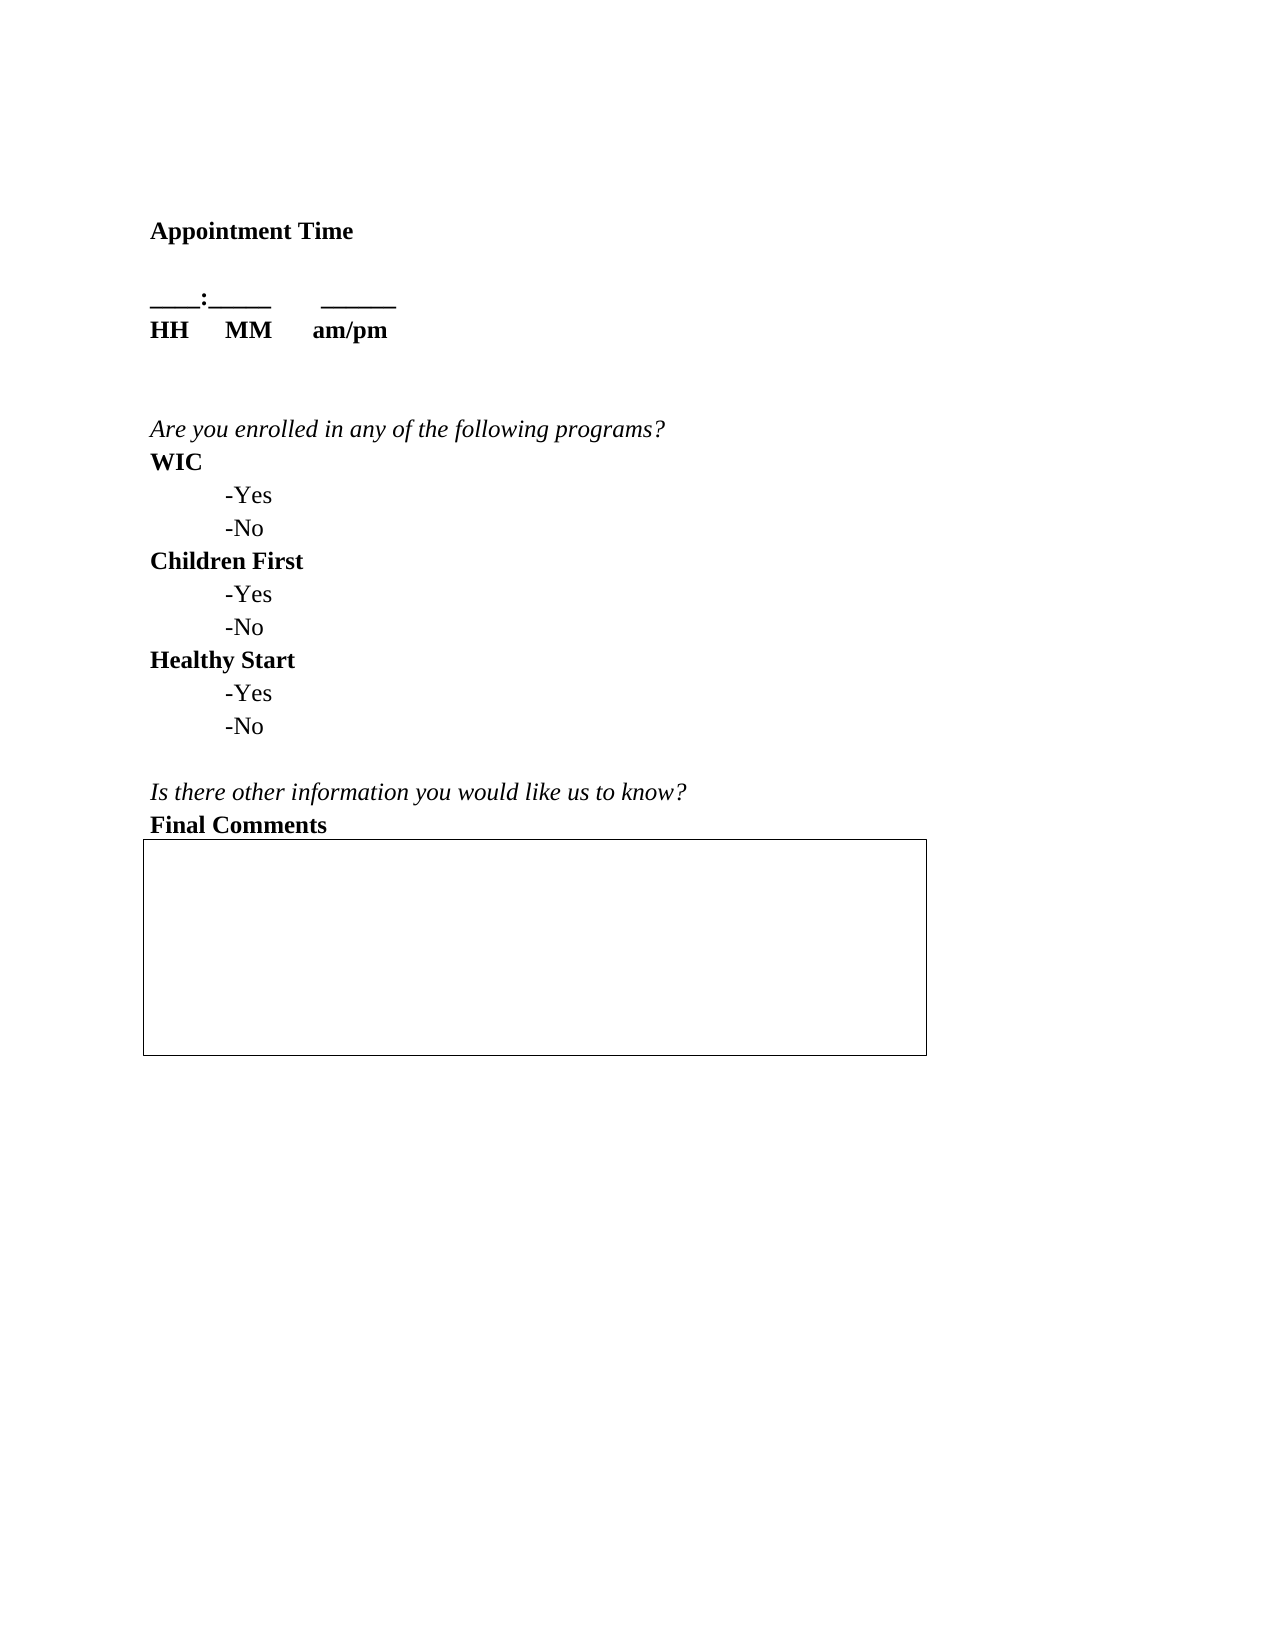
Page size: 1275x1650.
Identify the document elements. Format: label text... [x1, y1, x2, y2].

text Is there other information you would like us to know? [150, 777, 1125, 806]
text -No [150, 513, 1125, 542]
text WIC [150, 447, 1125, 476]
text ____:_____ ______ [150, 282, 1125, 311]
text Are you enrolled in any of the following programs? [150, 414, 1125, 443]
text -No [150, 612, 1125, 641]
text -Yes [150, 480, 1125, 509]
text Final Comments [150, 810, 1125, 839]
text Healthy Start [150, 645, 1125, 674]
text -Yes [150, 579, 1125, 608]
text -Yes [150, 678, 1125, 707]
text Appointment Time [150, 216, 1125, 245]
text -No [150, 711, 1125, 740]
text Children First [150, 546, 1125, 575]
text HH MM am/pm [150, 315, 1125, 344]
